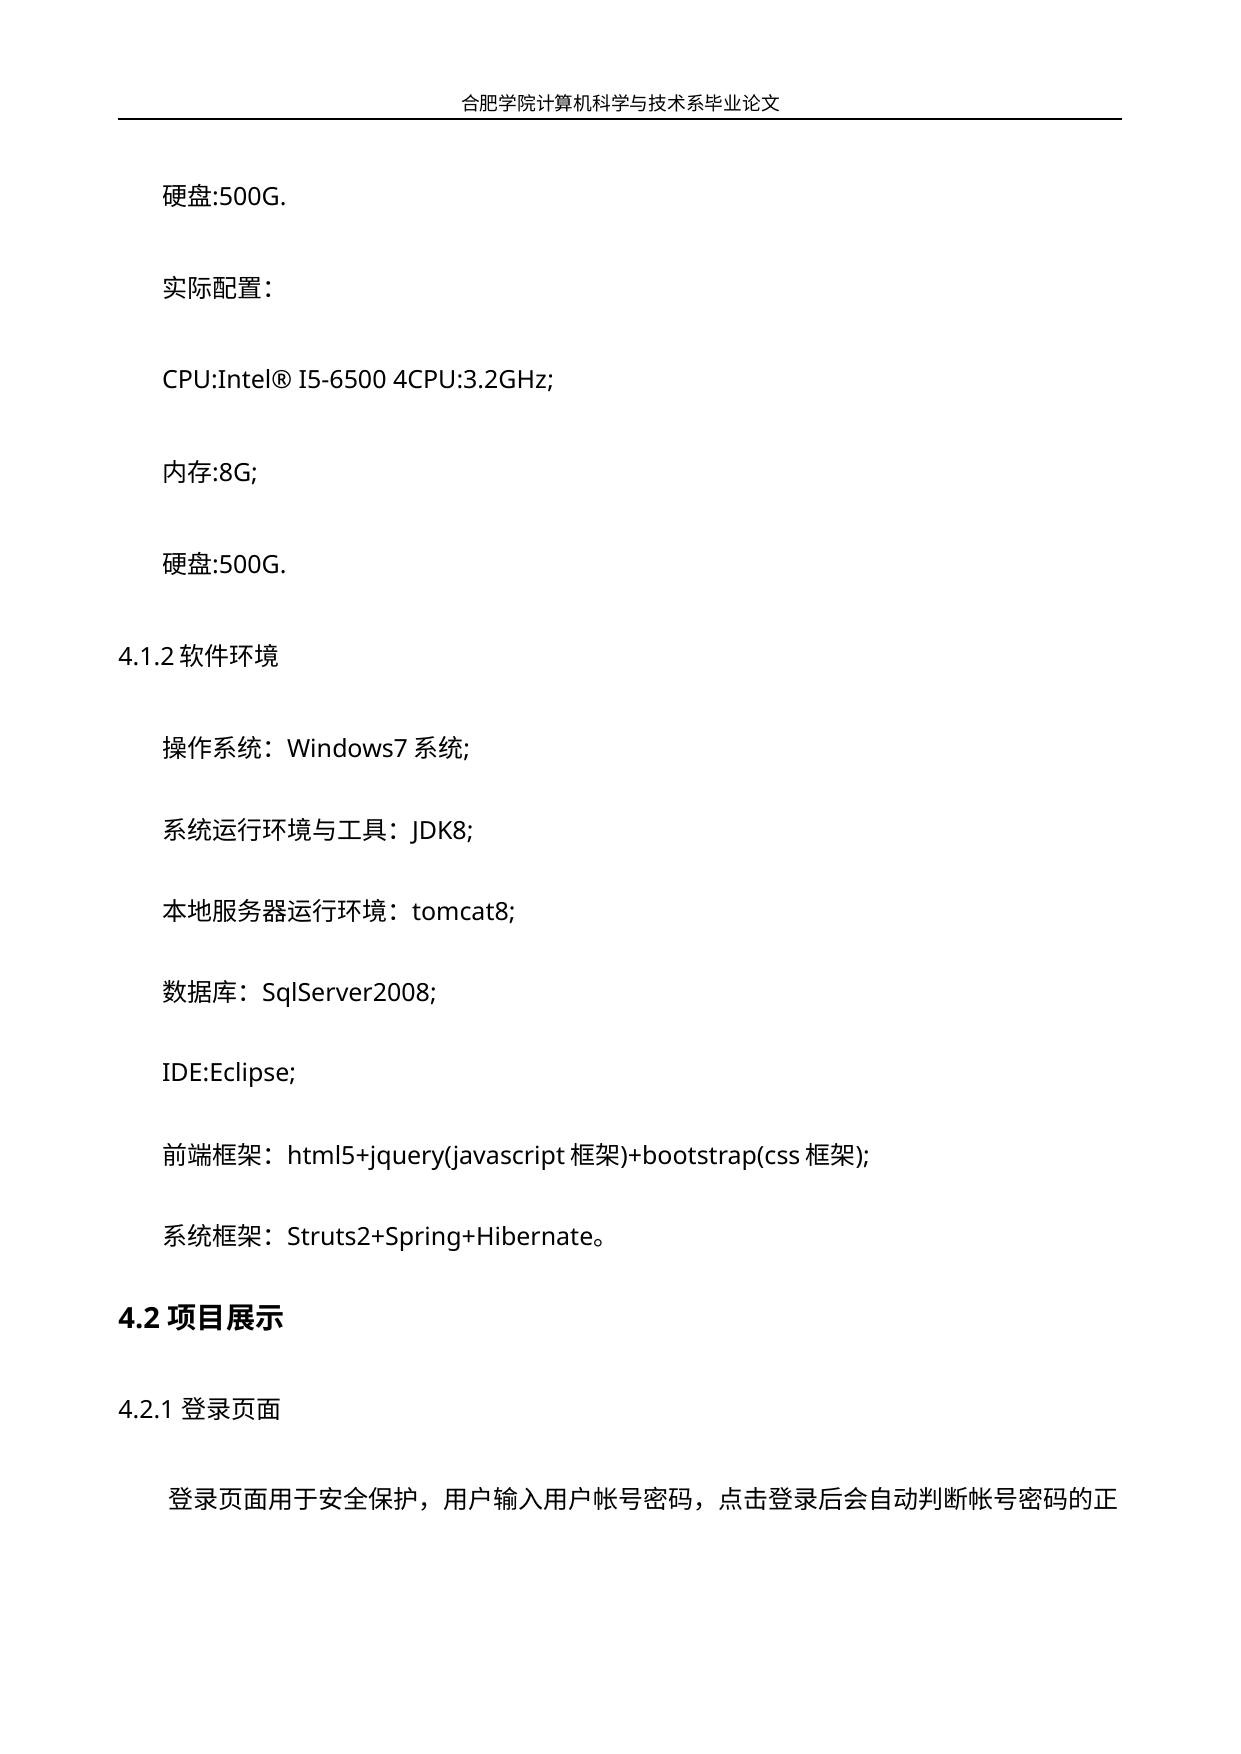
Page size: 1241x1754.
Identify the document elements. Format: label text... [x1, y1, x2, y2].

text 操作系统：Windows7系统; [118, 714, 1122, 779]
text 前端框架：html5+jquery(javascript框架)+bootstrap(css框架); [118, 1121, 1122, 1186]
text 内存:8G; [162, 438, 1122, 503]
text 4.1.2软件环境 [118, 622, 1122, 687]
text 硬盘:500G. [162, 162, 1122, 227]
text 系统运行环境与工具：JDK8; [118, 796, 1122, 861]
text IDE:Eclipse; [118, 1039, 1122, 1104]
text 数据库：SqlServer2008; [118, 958, 1122, 1023]
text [118, 1465, 1122, 1530]
text 4.2 项目展示 [118, 1283, 1122, 1348]
text 硬盘:500G. [162, 530, 1122, 595]
text 系统框架：Struts2+Spring+Hibernate。 [118, 1202, 1122, 1267]
text 本地服务器运行环境：tomcat8; [118, 877, 1122, 942]
text CPU:Intel® I5-6500 4CPU:3.2GHz; [162, 346, 1122, 411]
text 实际配置： [162, 254, 1122, 319]
text 4.2.1 登录页面 [118, 1375, 1122, 1440]
